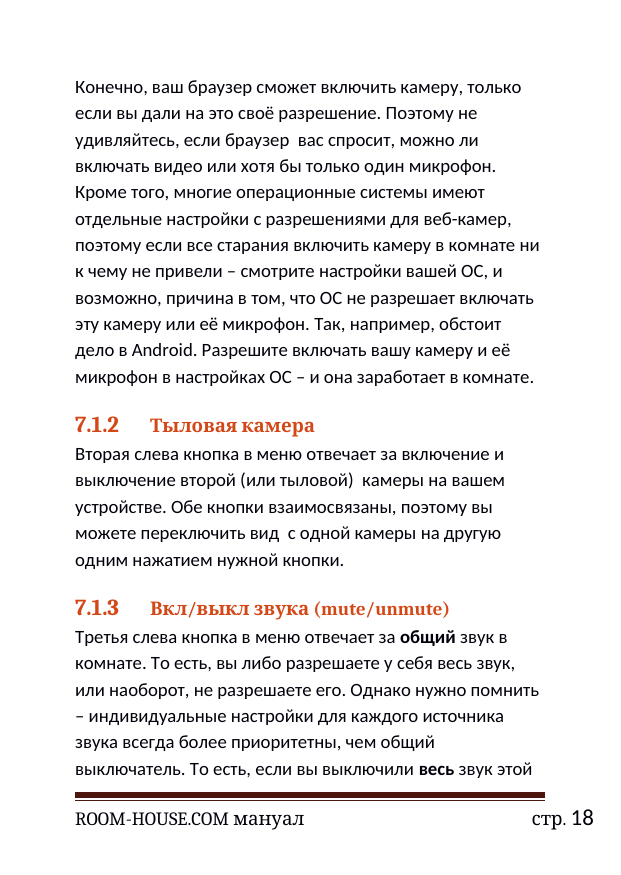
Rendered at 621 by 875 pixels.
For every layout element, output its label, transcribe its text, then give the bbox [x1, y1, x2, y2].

text Конечно, ваш браузер сможет включить камеру, только если вы дали на это своё разрешение. Поэтому не удивляйтесь, если браузер вас спросит, можно ли включать видео или хотя бы только один микрофон. Кроме того, многие операционные системы имеют отдельные настройки с разрешениями для веб-камер, поэтому если все старания включить камеру в комнате ни к чему не привели – смотрите настройки вашей ОС, и возможно, причина в том, что ОС не разрешает включать эту камеру или её микрофон. Так, например, обстоит дело в Android. Разрешите включать вашу камеру и её микрофон в настройках ОС – и она заработает в комнате. [75, 75, 545, 388]
subtitle Вкл/выкл звука (mute/unmute) [75, 595, 545, 621]
subtitle Тыловая камера [75, 412, 545, 438]
text Вторая слева кнопка в меню отвечает за включение и выключение второй (или тыловой) камеры на вашем устройстве. Обе кнопки взаимосвязаны, поэтому вы можете переключить вид с одной камеры на другую одним нажатием нужной кнопки. [75, 442, 545, 571]
